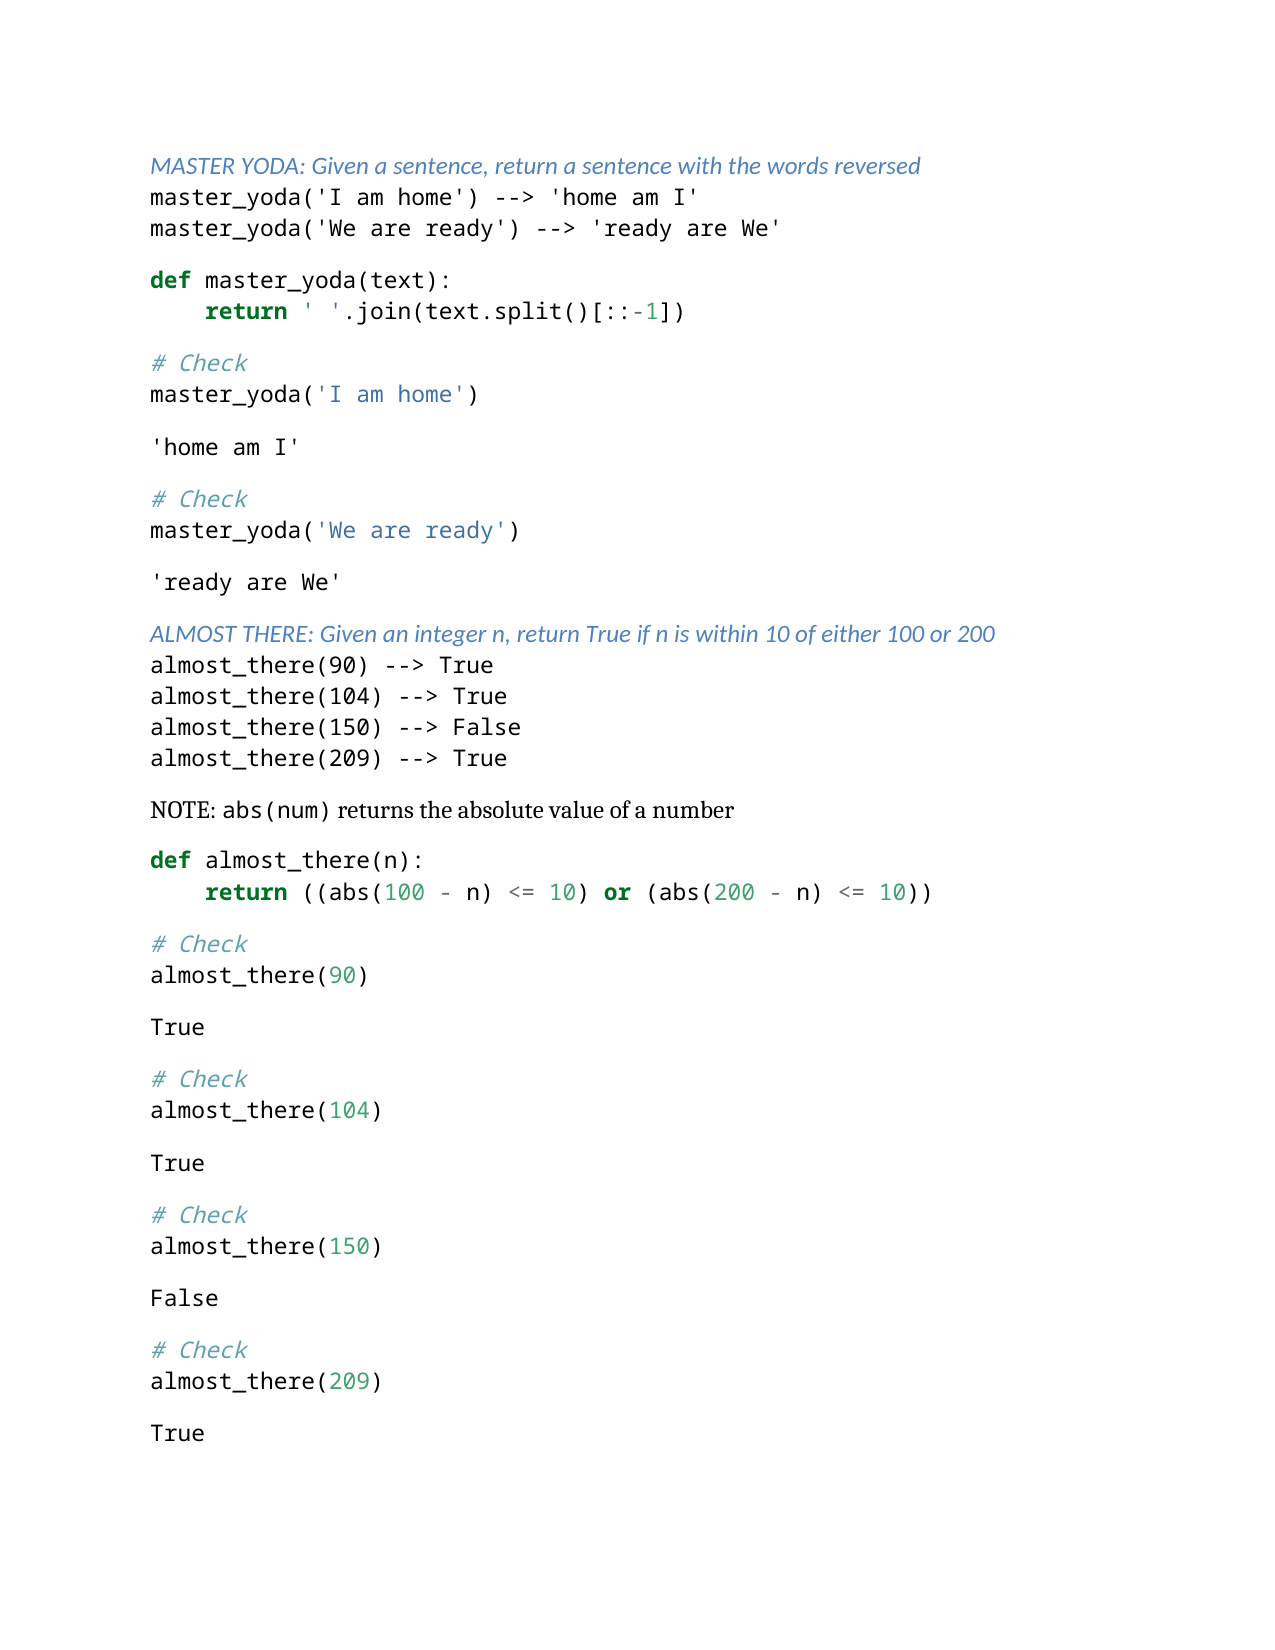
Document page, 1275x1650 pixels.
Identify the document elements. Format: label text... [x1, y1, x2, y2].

text # Check almost_there(150) [150, 1198, 1125, 1261]
text # Check master_yoda('We are ready') [150, 483, 1125, 545]
text # Check almost_there(209) [150, 1334, 1125, 1396]
text # Check master_yoda('I am home') [150, 347, 1125, 410]
text # Check almost_there(90) [150, 928, 1125, 990]
text True [150, 1417, 1125, 1448]
text True [150, 1146, 1125, 1178]
text 'ready are We' [150, 566, 1125, 597]
text True [150, 1011, 1125, 1042]
text almost_there(90) --> True almost_there(104) --> True almost_there(150) --> False almost_there(209) --> True [150, 648, 1125, 773]
text def almost_there(n): return ((abs(100 - n) <= 10) or (abs(200 - n) <= 10)) [150, 844, 1125, 907]
text def master_yoda(text): return ' '.join(text.split()[::-1]) [150, 264, 1125, 326]
subtitle MASTER YODA: Given a sentence, return a sentence with the words reversed [150, 150, 1125, 181]
text master_yoda('I am home') --> 'home am I' master_yoda('We are ready') --> 'ready are We' [150, 181, 1125, 243]
text False [150, 1282, 1125, 1313]
text 'home am I' [150, 431, 1125, 462]
subtitle ALMOST THERE: Given an integer n, return True if n is within 10 of either 100 or 200 [150, 618, 1125, 648]
text # Check almost_there(104) [150, 1063, 1125, 1126]
text NOTE: abs(num) returns the absolute value of a number [150, 794, 1125, 826]
